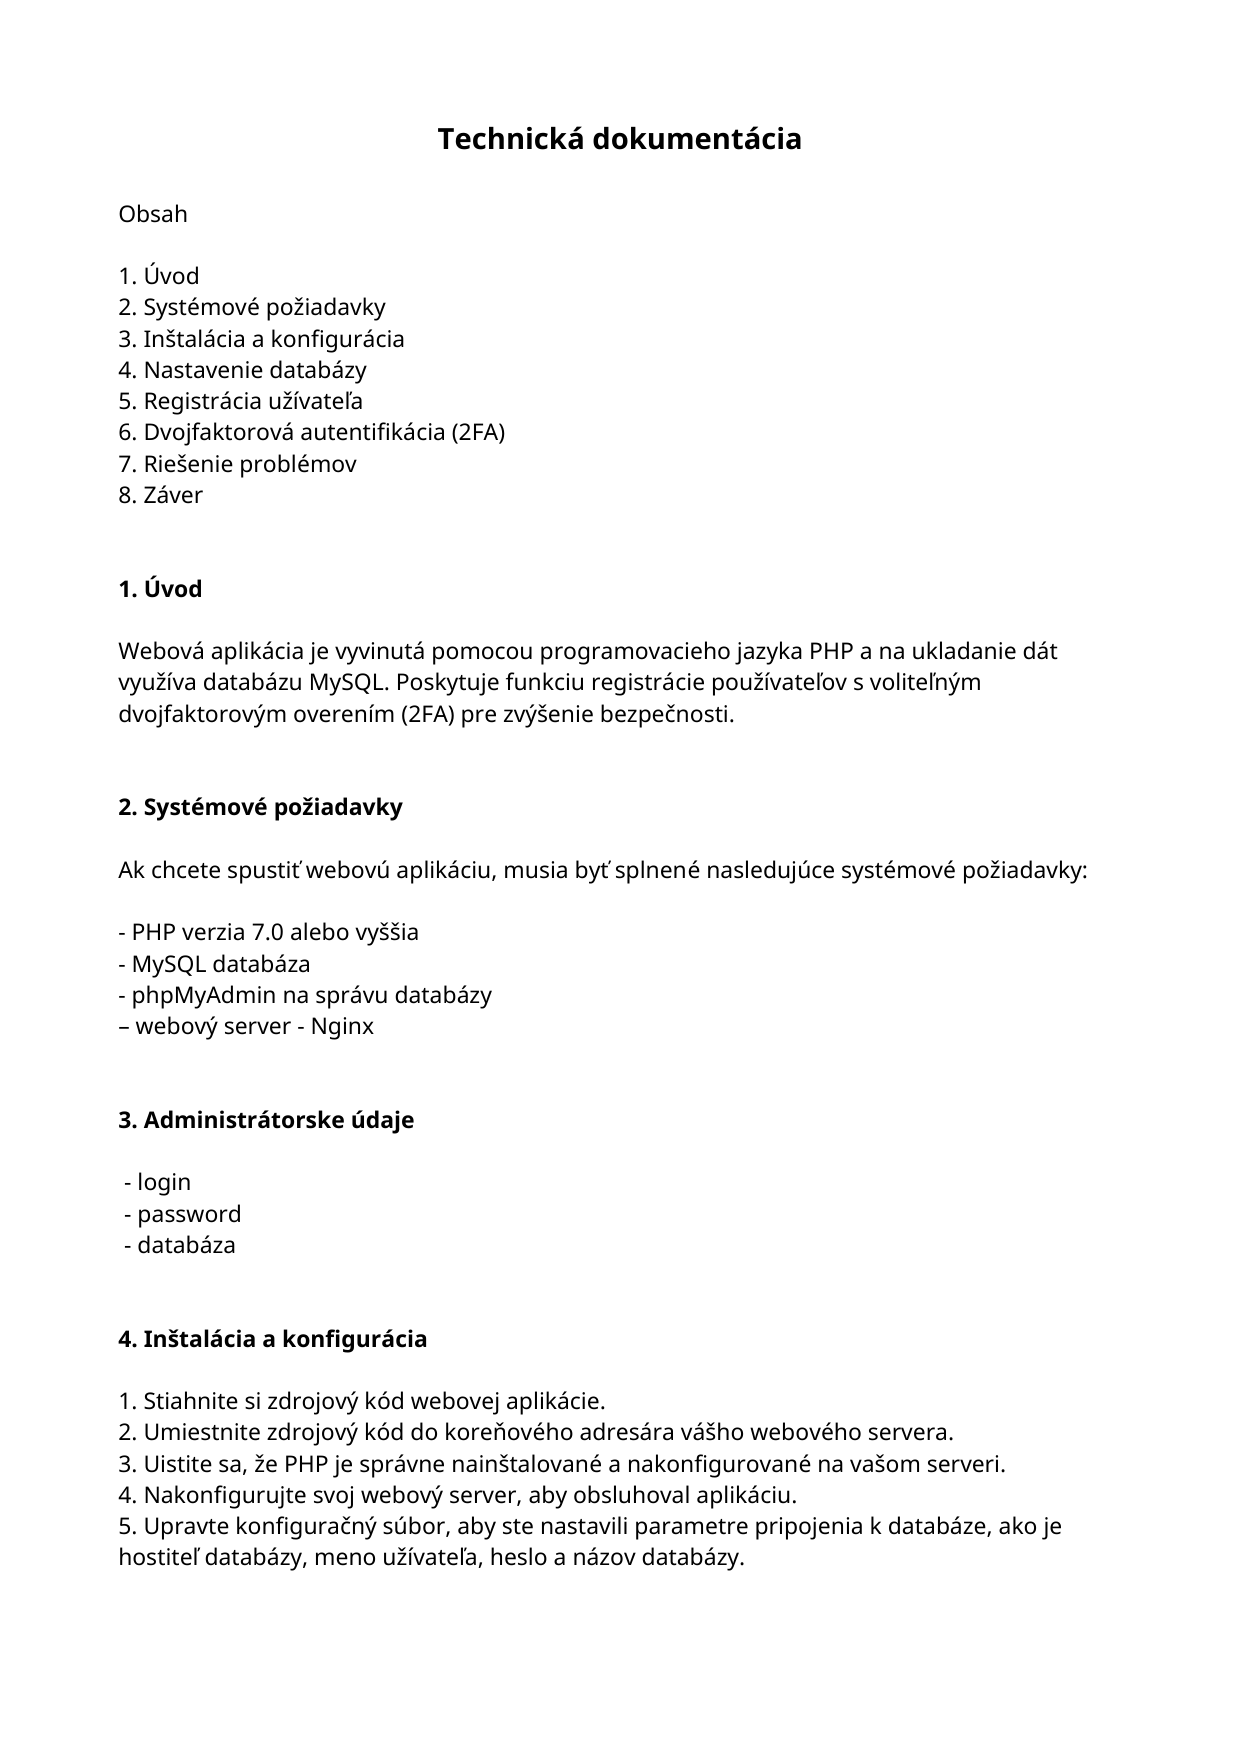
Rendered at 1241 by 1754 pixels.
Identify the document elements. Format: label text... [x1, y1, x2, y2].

text – webový server - Nginx [118, 1010, 1122, 1041]
text 4. Inštalácia a konfigurácia [118, 1322, 1122, 1354]
text 3. Inštalácia a konfigurácia [118, 322, 1122, 354]
text 5. Upravte konfiguračný súbor, aby ste nastavili parametre pripojenia k databáze, ako je hostiteľ databázy, meno užívateľa, heslo a názov databázy. [118, 1510, 1122, 1572]
text Technická dokumentácia [118, 118, 1122, 158]
text 4. Nastavenie databázy [118, 354, 1122, 385]
text - PHP verzia 7.0 alebo vyššia [118, 916, 1122, 947]
text 5. Registrácia užívateľa [118, 385, 1122, 416]
text 2. Systémové požiadavky [118, 791, 1122, 822]
text - phpMyAdmin na správu databázy [118, 979, 1122, 1010]
text 7. Riešenie problémov [118, 447, 1122, 479]
text 8. Záver [118, 479, 1122, 510]
text Ak chcete spustiť webovú aplikáciu, musia byť splnené nasledujúce systémové požiadavky: [118, 854, 1122, 885]
text 4. Nakonfigurujte svoj webový server, aby obsluhoval aplikáciu. [118, 1479, 1122, 1510]
text Webová aplikácia je vyvinutá pomocou programovacieho jazyka PHP a na ukladanie dát využíva databázu MySQL. Poskytuje funkciu registrácie používateľov s voliteľným dvojfaktorovým overením (2FA) pre zvýšenie bezpečnosti. [118, 635, 1122, 729]
text 3. Administrátorske údaje [118, 1104, 1122, 1135]
text Obsah [118, 197, 1122, 229]
text - databáza [118, 1229, 1122, 1260]
text - login [118, 1166, 1122, 1197]
text 2. Umiestnite zdrojový kód do koreňového adresára vášho webového servera. [118, 1416, 1122, 1447]
text 3. Uistite sa, že PHP je správne nainštalované a nakonfigurované na vašom serveri. [118, 1447, 1122, 1479]
text 1. Úvod [118, 572, 1122, 604]
text 1. Úvod [118, 260, 1122, 291]
text 6. Dvojfaktorová autentifikácia (2FA) [118, 416, 1122, 447]
text - MySQL databáza [118, 947, 1122, 979]
text 2. Systémové požiadavky [118, 291, 1122, 322]
text 1. Stiahnite si zdrojový kód webovej aplikácie. [118, 1385, 1122, 1416]
text - password [118, 1197, 1122, 1229]
